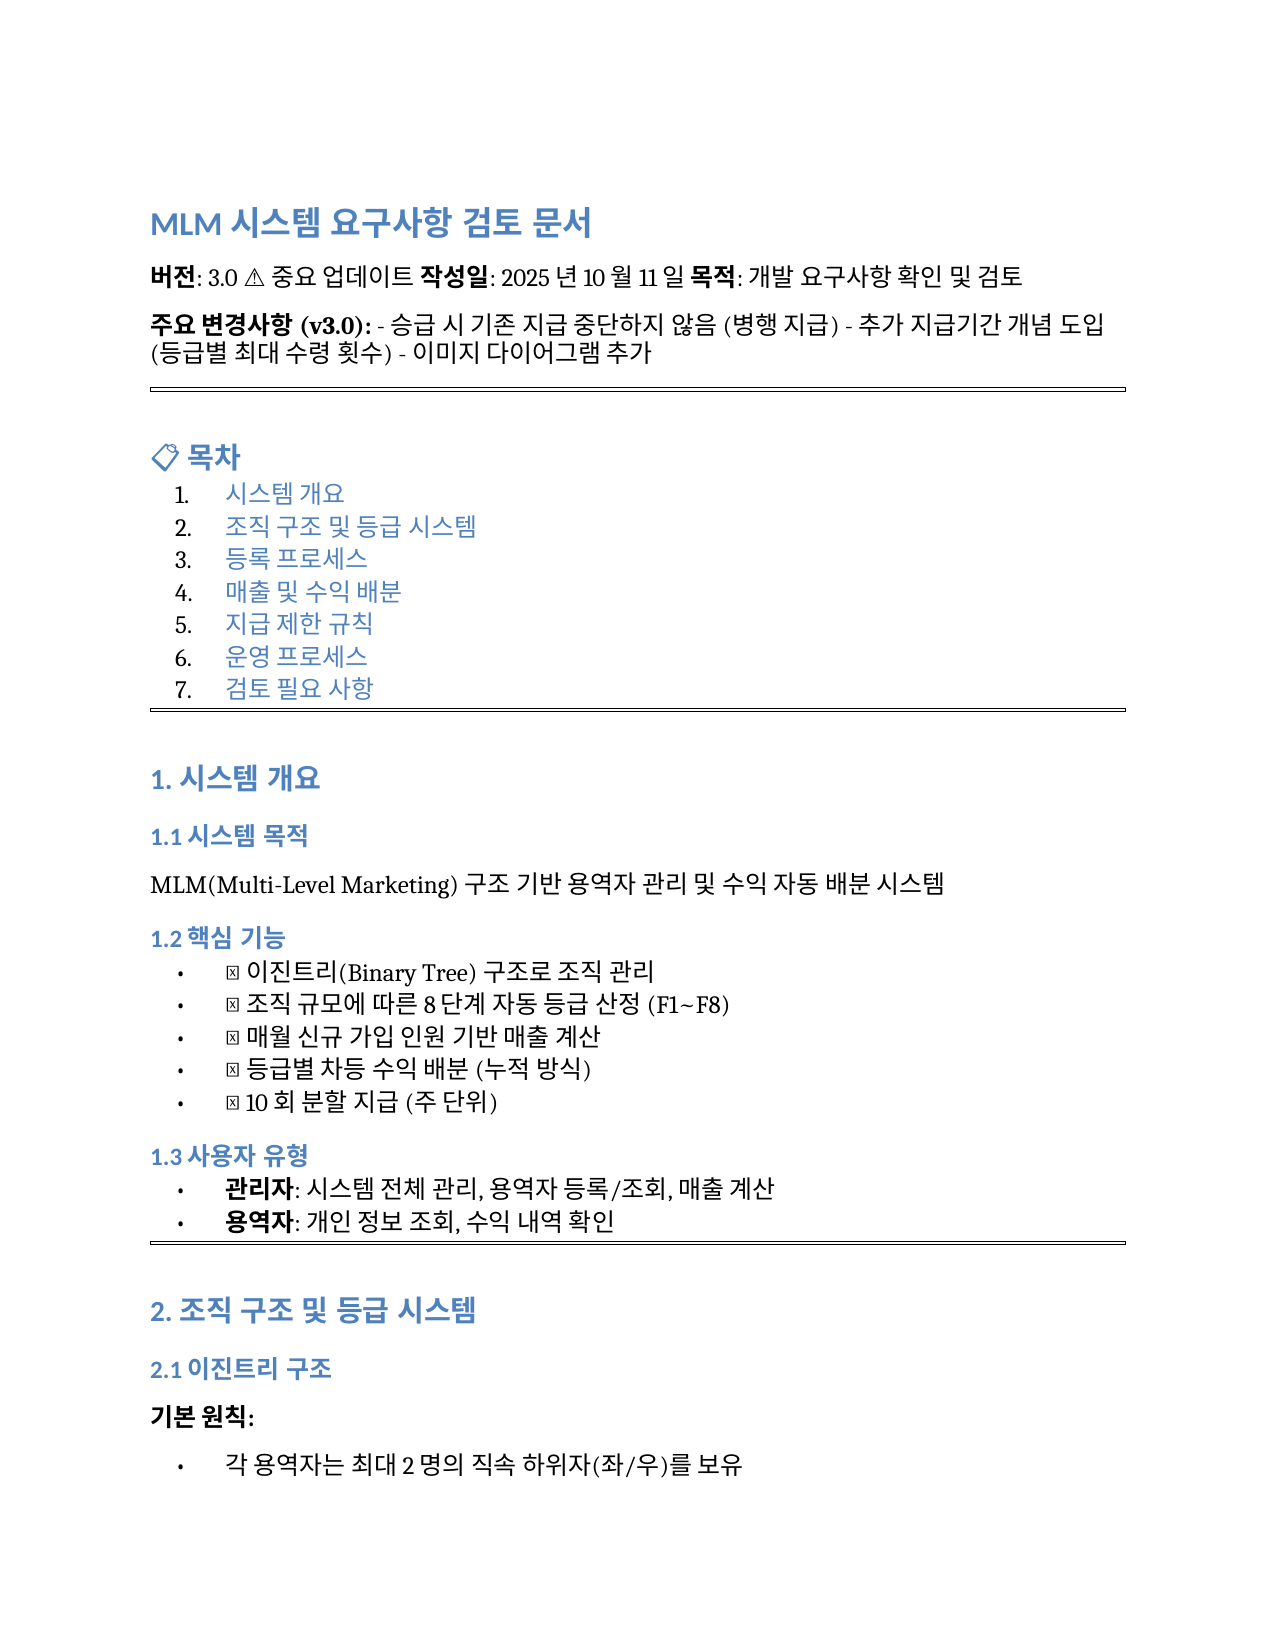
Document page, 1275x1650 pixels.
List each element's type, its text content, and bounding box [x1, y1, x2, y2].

subtitle 1.2 핵심 기능 [150, 921, 1125, 955]
list ✅ 조직 규모에 따른 8단계 자동 등급 산정 (F1~F8) [175, 991, 1125, 1020]
list 등록 프로세스 [175, 546, 1125, 575]
subtitle 2.1 이진트리 구조 [150, 1351, 1125, 1385]
list 검토 필요 사항 [175, 676, 1125, 705]
subtitle 1. 시스템 개요 [150, 758, 1125, 798]
text 주요 변경사항 (v3.0): - 승급 시 기존 지급 중단하지 않음 (병행 지급) - 추가 지급기간 개념 도입 (등급별 최대 수령 횟수) - 이미지 다이어그램 추가 [150, 312, 1125, 369]
list ✅ 이진트리(Binary Tree) 구조로 조직 관리 [175, 959, 1125, 987]
list 각 용역자는 최대 2명의 직속 하위자(좌/우)를 보유 [175, 1452, 1125, 1480]
subtitle MLM 시스템 요구사항 검토 문서 [150, 200, 1125, 245]
text MLM(Multi-Level Marketing) 구조 기반 용역자 관리 및 수익 자동 배분 시스템 [150, 871, 1125, 900]
list 지급 제한 규칙 [175, 611, 1125, 640]
text 버전: 3.0 ⚠️ 중요 업데이트 작성일: 2025년 10월 11일 목적: 개발 요구사항 확인 및 검토 [150, 264, 1125, 293]
list 관리자: 시스템 전체 관리, 용역자 등록/조회, 매출 계산 [175, 1176, 1125, 1205]
subtitle 📋 목차 [150, 437, 1125, 477]
subtitle 1.1 시스템 목적 [150, 818, 1125, 853]
list 운영 프로세스 [175, 643, 1125, 672]
list 조직 구조 및 등급 시스템 [175, 513, 1125, 542]
list ✅ 10회 분할 지급 (주 단위) [175, 1089, 1125, 1117]
list ✅ 매월 신규 가입 인원 기반 매출 계산 [175, 1024, 1125, 1052]
list 매출 및 수익 배분 [175, 578, 1125, 607]
list ✅ 등급별 차등 수익 배분 (누적 방식) [175, 1056, 1125, 1085]
subtitle 2. 조직 구조 및 등급 시스템 [150, 1291, 1125, 1330]
subtitle 1.3 사용자 유형 [150, 1138, 1125, 1172]
text 기본 원칙: [150, 1404, 1125, 1433]
list 용역자: 개인 정보 조회, 수익 내역 확인 [175, 1209, 1125, 1237]
list 시스템 개요 [175, 481, 1125, 510]
